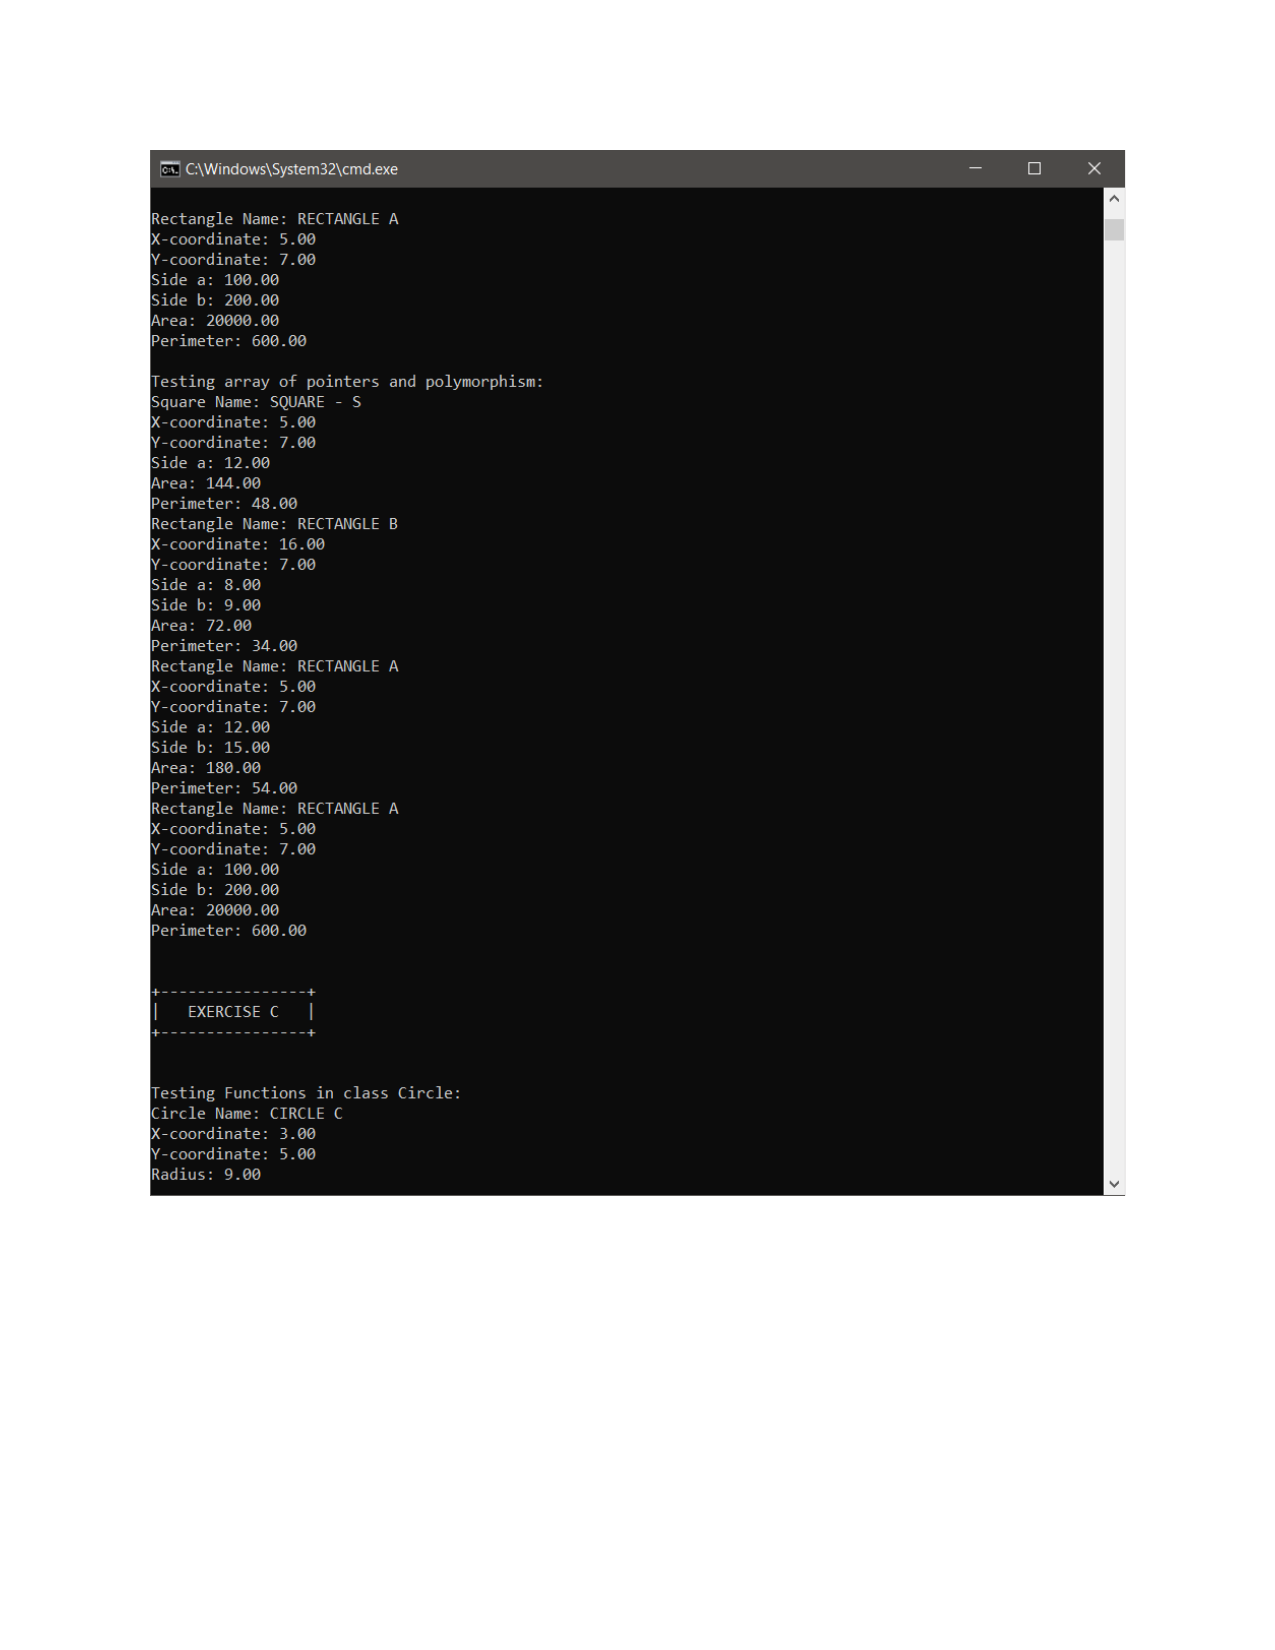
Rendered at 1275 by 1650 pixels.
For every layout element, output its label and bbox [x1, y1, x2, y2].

picture [150, 150, 1125, 1196]
